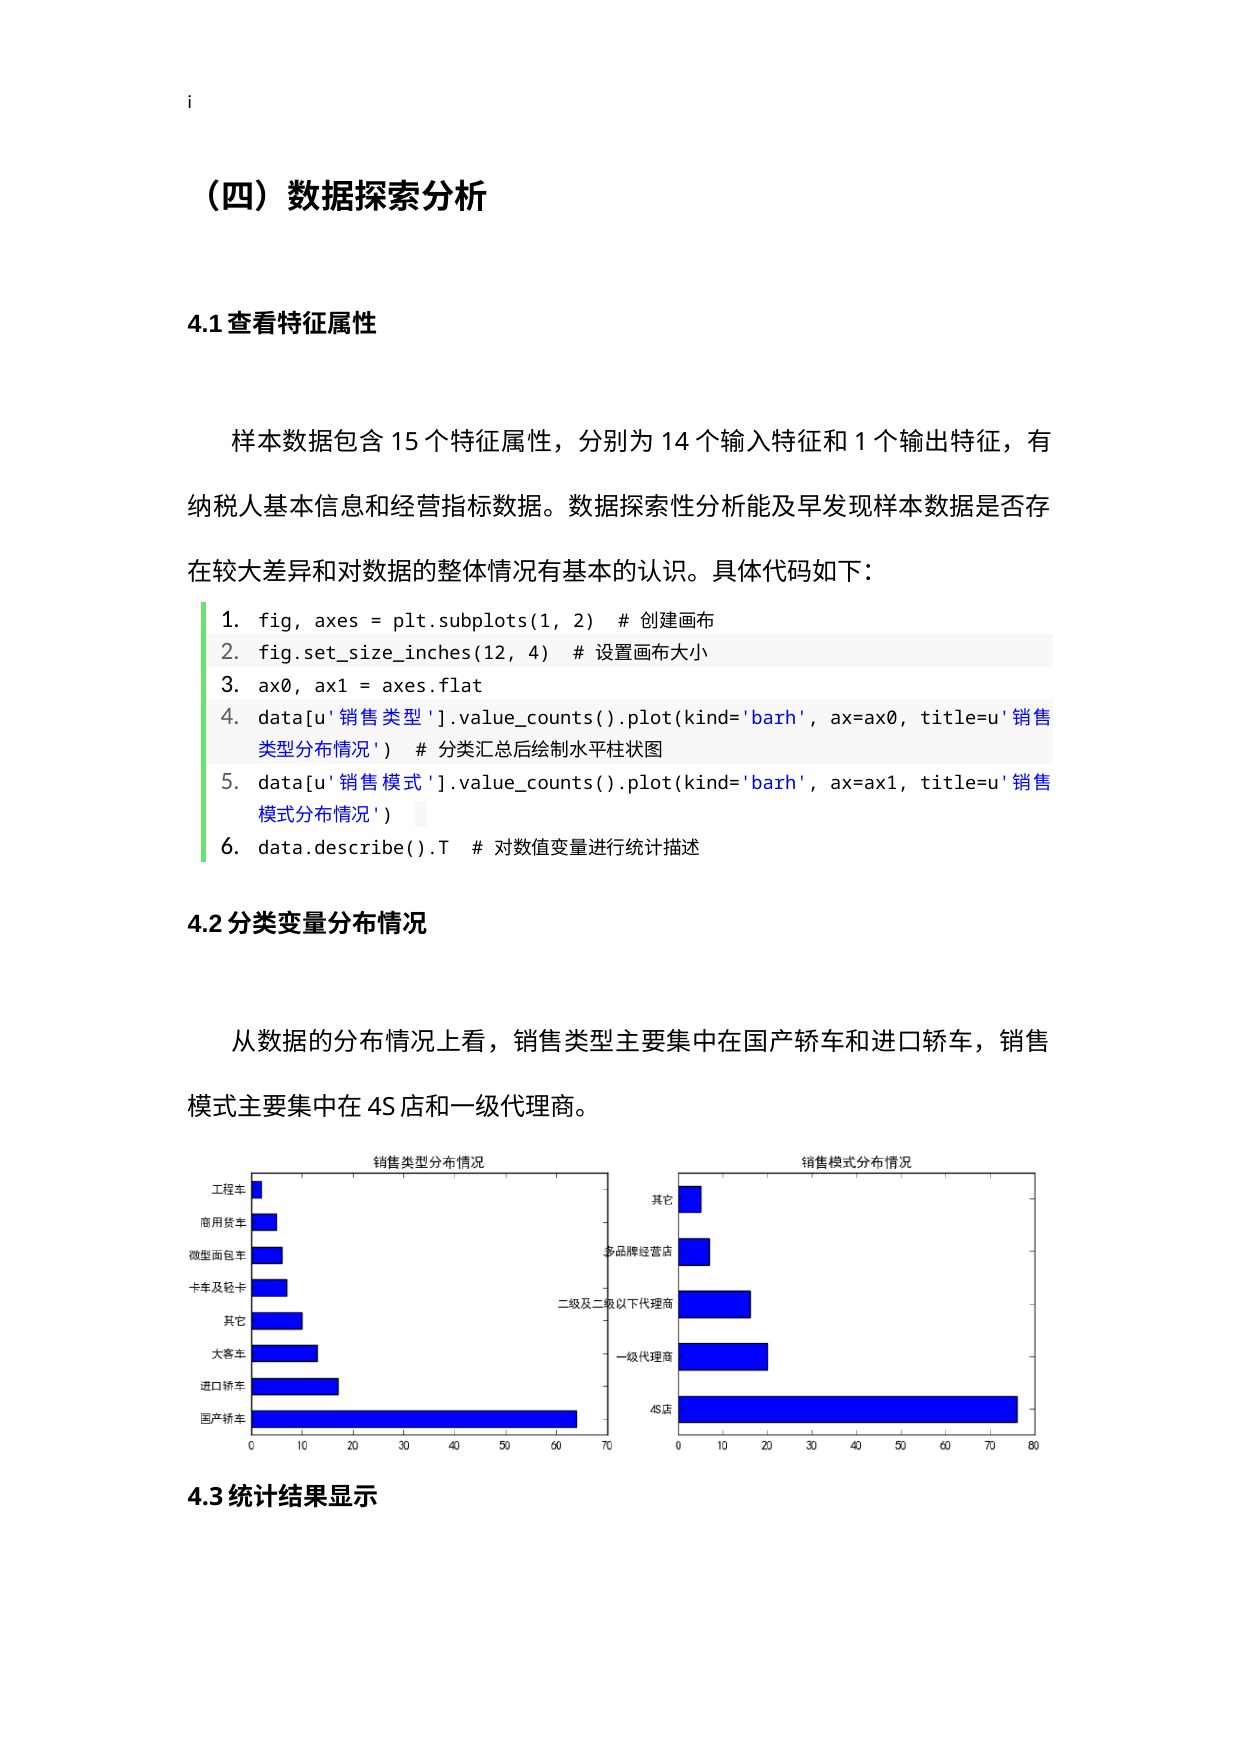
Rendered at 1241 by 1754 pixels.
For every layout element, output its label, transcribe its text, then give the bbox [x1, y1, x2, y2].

list fig.set_size_inches(12, 4) # 设置画布大小 [206, 634, 1053, 667]
list data[u'销售模式'].value_counts().plot(kind='barh', ax=ax1, title=u'销售模式分布情况') [206, 764, 1053, 829]
text 样本数据包含15个特征属性，分别为14个输入特征和1个输出特征，有纳税人基本信息和经营指标数据。数据探索性分析能及早发现样本数据是否存在较大差异和对数据的整体情况有基本的认识。具体代码如下： [187, 407, 1053, 602]
list ax0, ax1 = axes.flat [206, 667, 1053, 699]
subtitle 数据探索分析 [187, 162, 1053, 227]
list data.describe().T # 对数值变量进行统计描述 [206, 829, 1053, 862]
picture [187, 1137, 1050, 1458]
list data[u'销售类型'].value_counts().plot(kind='barh', ax=ax0, title=u'销售类型分布情况') # 分类汇总后绘制水平柱状图 [206, 699, 1053, 764]
list fig, axes = plt.subplots(1, 2) # 创建画布 [206, 602, 1053, 634]
text 从数据的分布情况上看，销售类型主要集中在国产轿车和进口轿车，销售模式主要集中在4S店和一级代理商。 [187, 1007, 1053, 1137]
subtitle 4.2分类变量分布情况 [187, 889, 1053, 954]
subtitle 4.1查看特征属性 [187, 289, 1053, 354]
